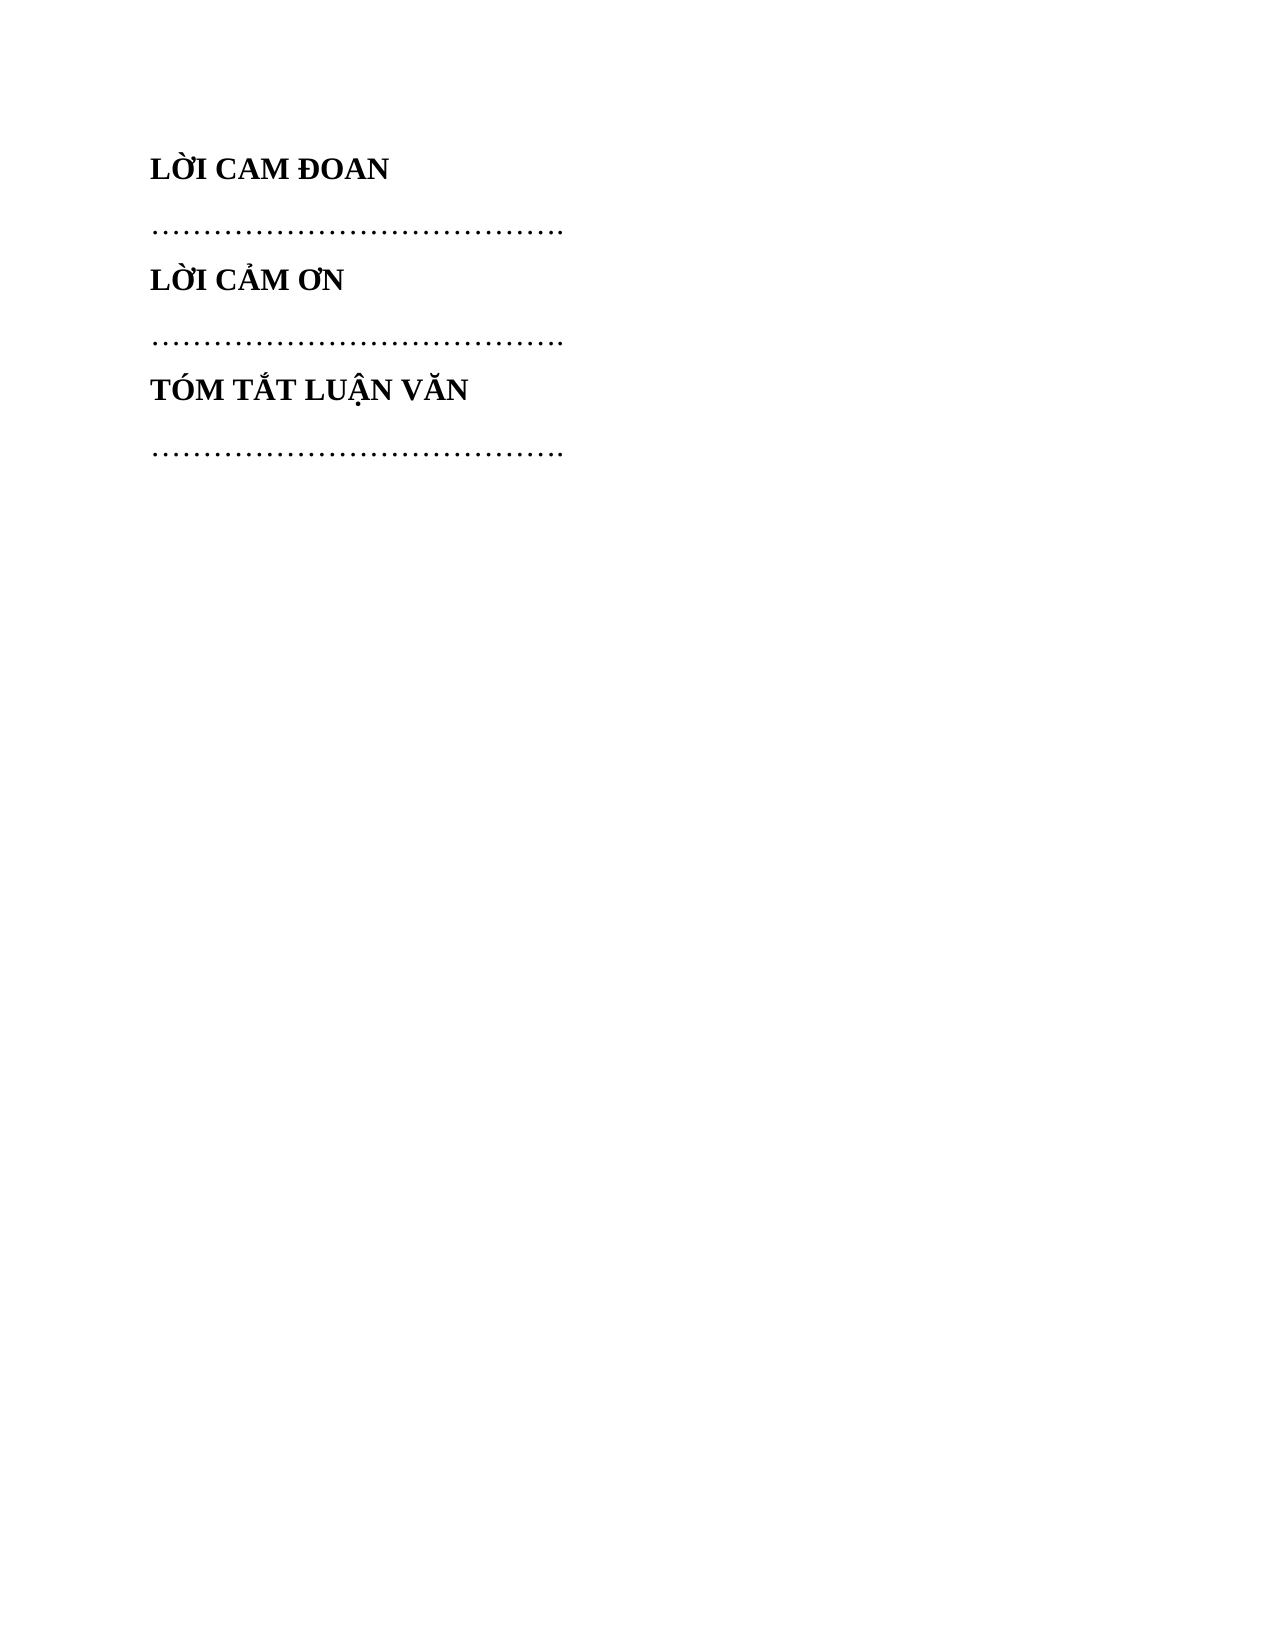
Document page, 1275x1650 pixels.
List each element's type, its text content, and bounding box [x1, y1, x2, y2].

text LỜI CAM ĐOAN [150, 150, 1125, 186]
text …………………………………. [150, 427, 1125, 463]
text …………………………………. [150, 316, 1125, 352]
text LỜI CẢM ƠN [150, 261, 1125, 297]
text …………………………………. [150, 205, 1125, 241]
text TÓM TẮT LUẬN VĂN [150, 372, 1125, 408]
